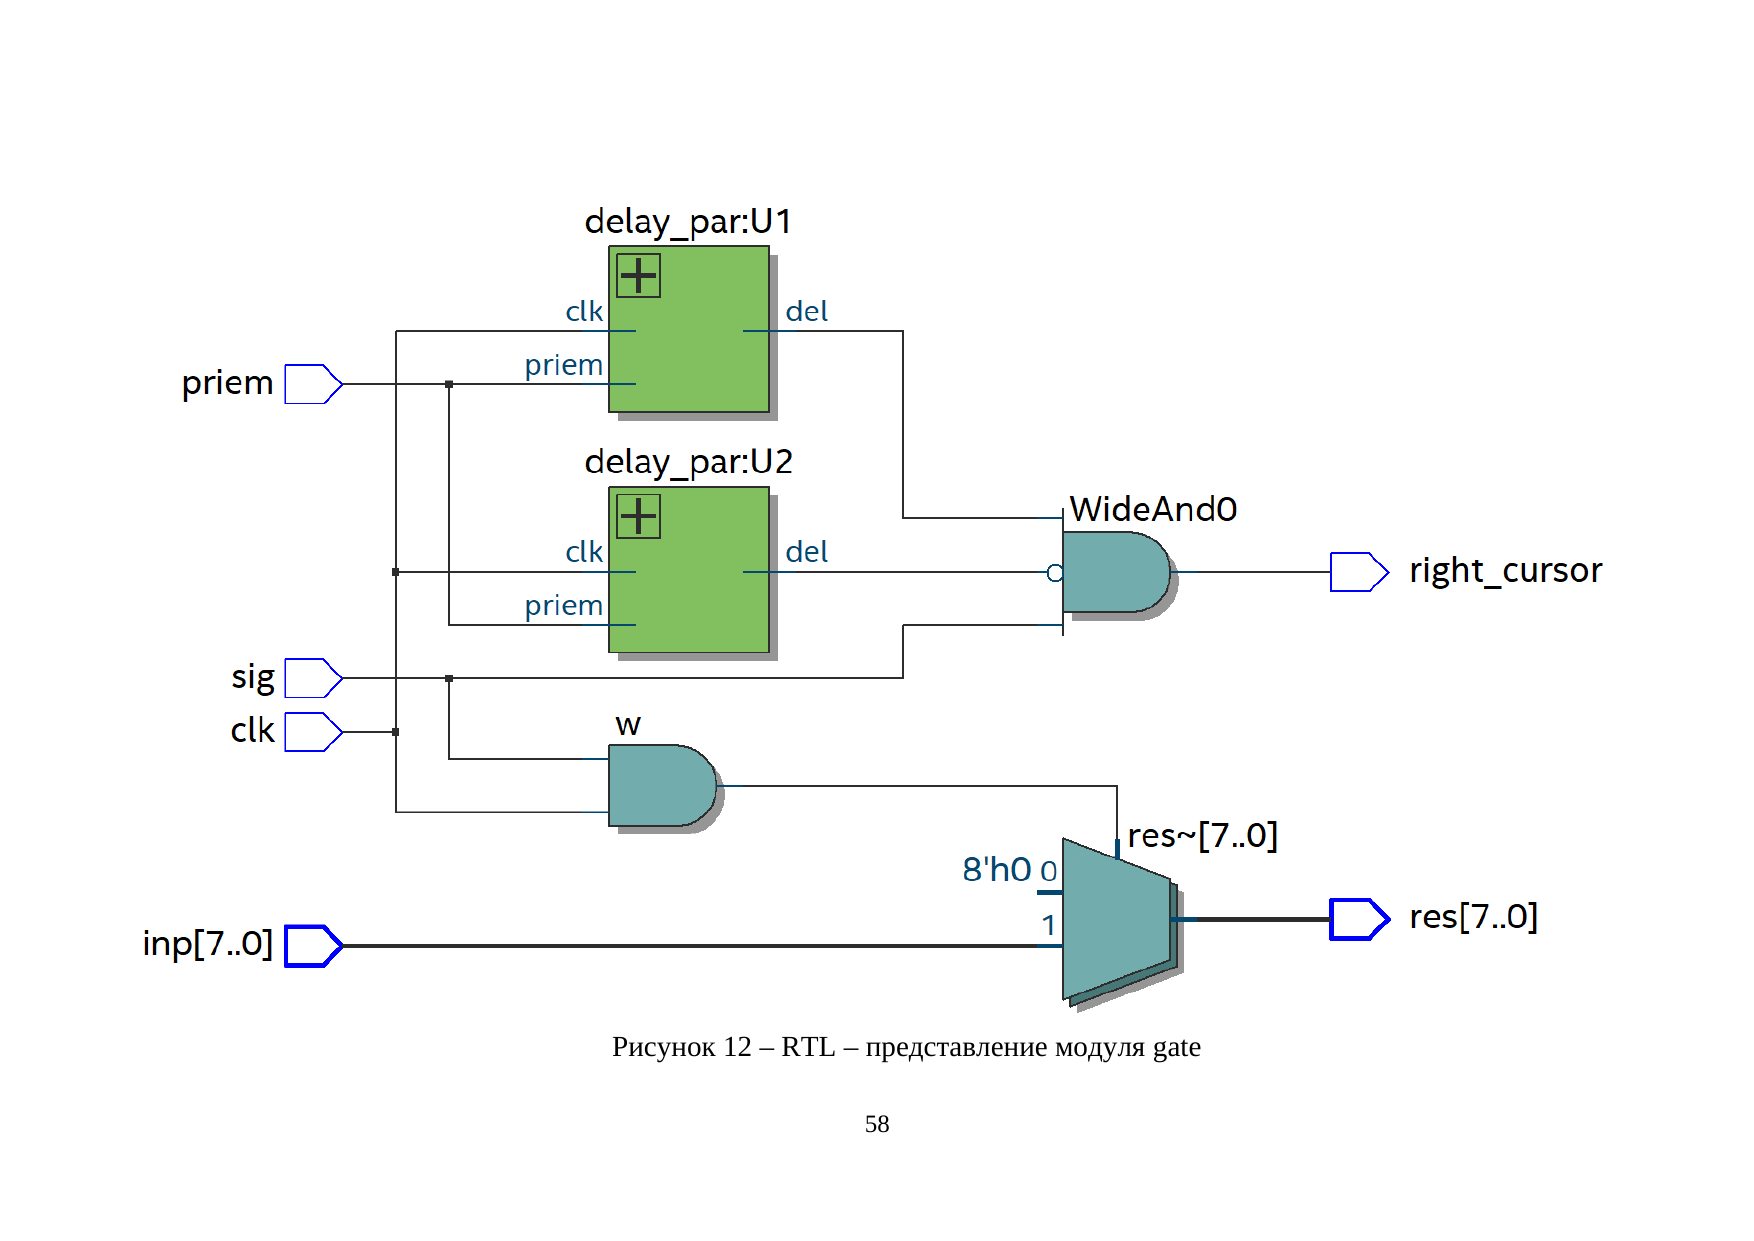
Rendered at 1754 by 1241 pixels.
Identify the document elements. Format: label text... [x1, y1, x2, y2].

picture [133, 177, 1622, 1015]
